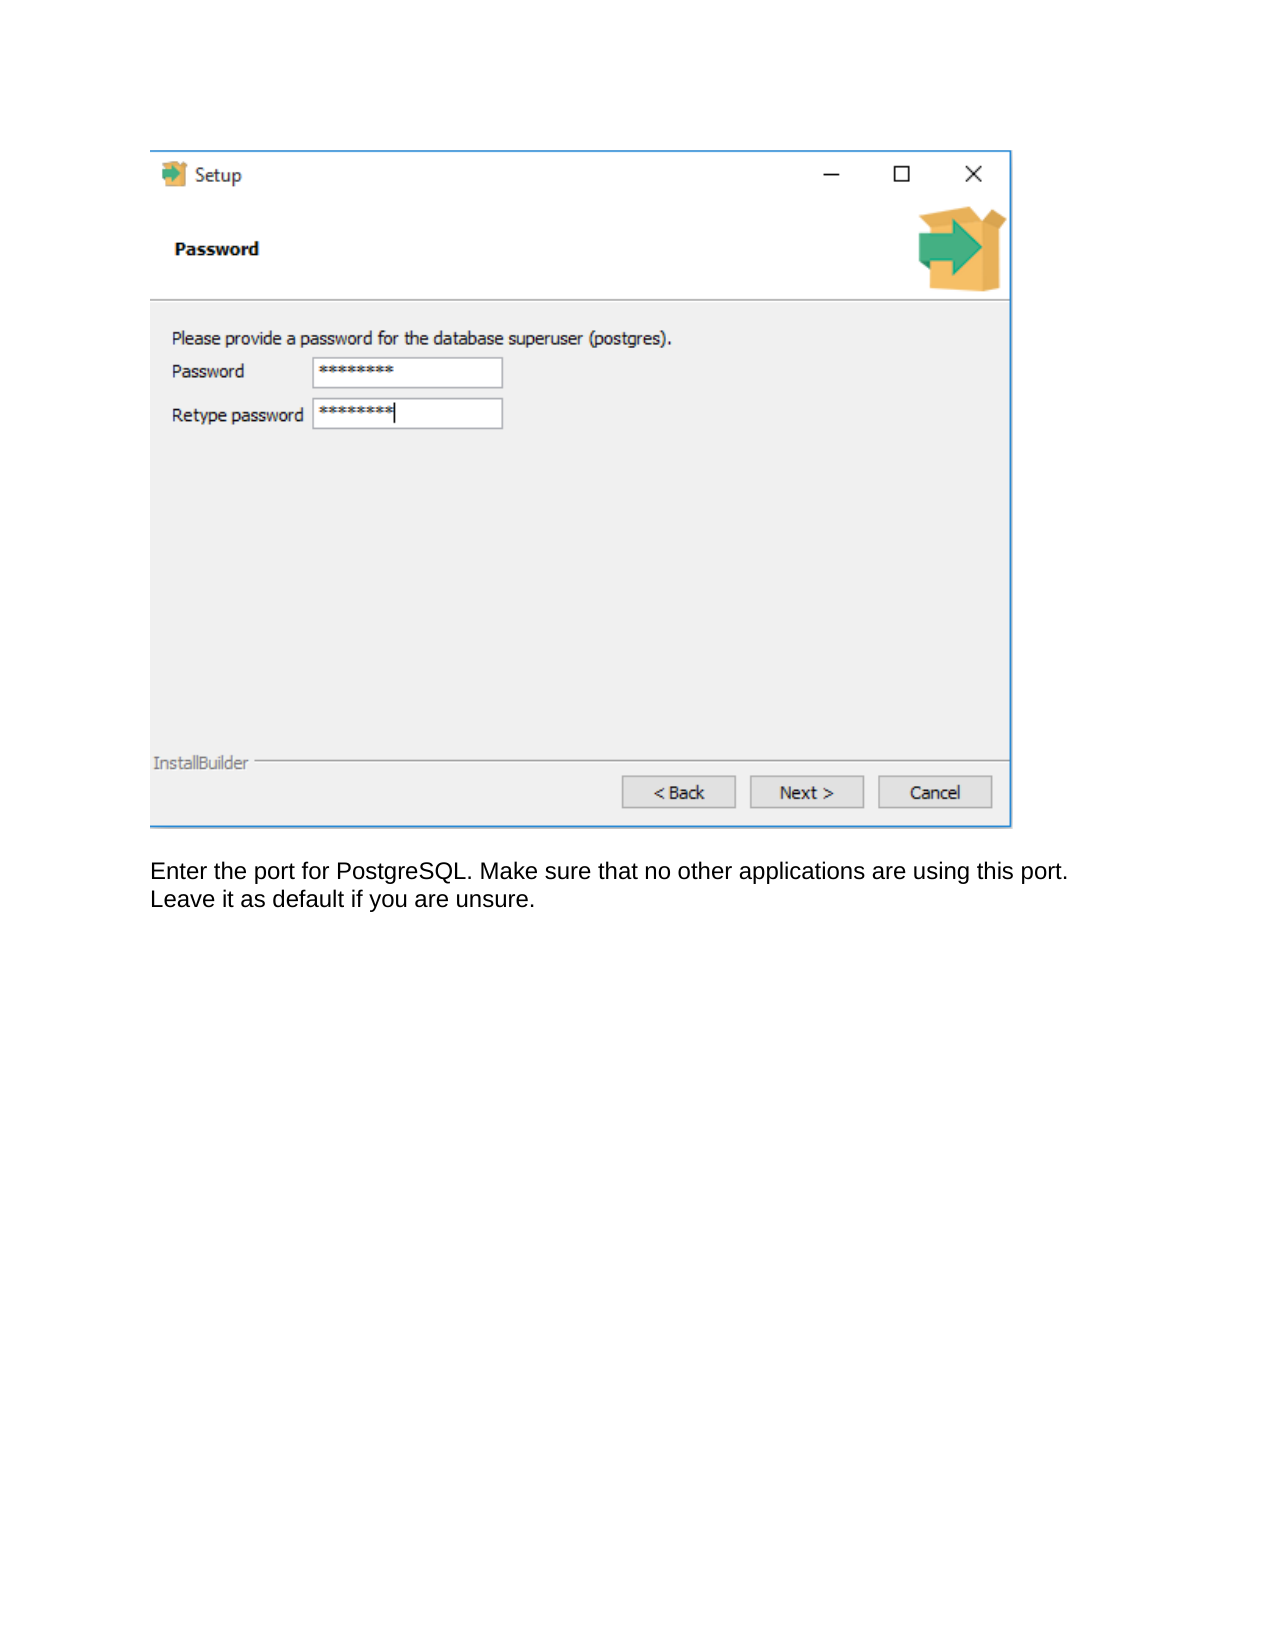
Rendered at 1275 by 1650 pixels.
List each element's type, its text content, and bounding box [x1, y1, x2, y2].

text Enter the port for PostgreSQL. Make sure that no other applications are using this port. Leave it as default if you are unsure. [150, 857, 1125, 912]
picture [150, 150, 1013, 829]
